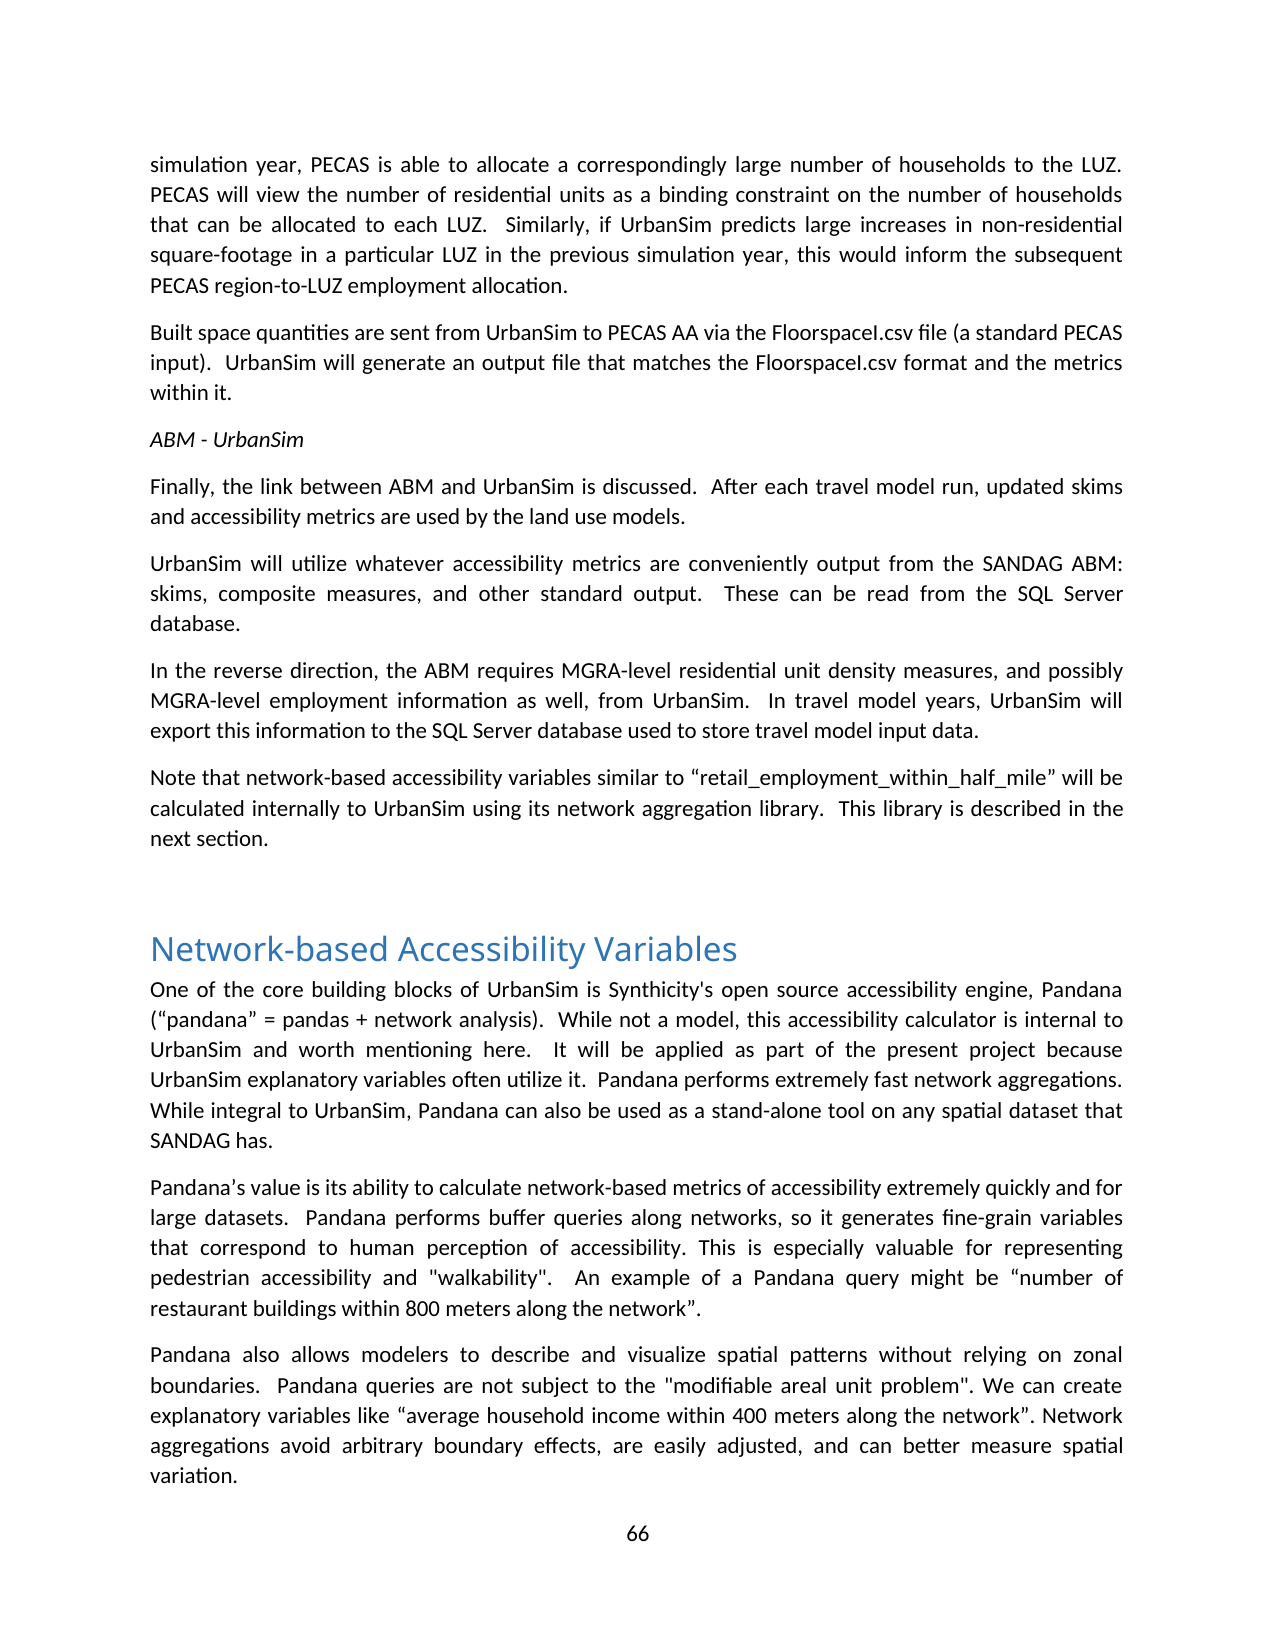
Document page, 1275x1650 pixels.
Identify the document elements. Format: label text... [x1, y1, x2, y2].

subtitle Network-based Accessibility Variables [150, 926, 1125, 971]
text In the reverse direction, the ABM requires MGRA-level residential unit density measures, and possibly MGRA-level employment information as well, from UrbanSim. In travel model years, UrbanSim will export this information to the SQL Server database used to store travel model input data. [150, 656, 1125, 745]
text Built space quantities are sent from UrbanSim to PECAS AA via the FloorspaceI.csv file (a standard PECAS input). UrbanSim will generate an output file that matches the FloorspaceI.csv format and the metrics within it. [150, 318, 1125, 406]
text ABM - UrbanSim [150, 425, 1125, 453]
text Note that network-based accessibility variables similar to “retail_employment_within_half_mile” will be calculated internally to UrbanSim using its network aggregation library. This library is described in the next section. [150, 763, 1125, 852]
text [150, 150, 1125, 299]
text One of the core building blocks of UrbanSim is Synthicity's open source accessibility engine, Pandana (“pandana” = pandas + network analysis). While not a model, this accessibility calculator is internal to UrbanSim and worth mentioning here. It will be applied as part of the present project because UrbanSim explanatory variables often utilize it. Pandana performs extremely fast network aggregations. While integral to UrbanSim, Pandana can also be used as a stand-alone tool on any spatial dataset that SANDAG has. [150, 975, 1125, 1154]
text Finally, the link between ABM and UrbanSim is discussed. After each travel model run, updated skims and accessibility metrics are used by the land use models. [150, 472, 1125, 530]
text Pandana also allows modelers to describe and visualize spatial patterns without relying on zonal boundaries. Pandana queries are not subject to the "modifiable areal unit problem". We can create explanatory variables like “average household income within 400 meters along the network”. Network aggregations avoid arbitrary boundary effects, are easily adjusted, and can better measure spatial variation. [150, 1341, 1125, 1489]
text UrbanSim will utilize whatever accessibility metrics are conveniently output from the SANDAG ABM: skims, composite measures, and other standard output. These can be read from the SQL Server database. [150, 549, 1125, 637]
text Pandana’s value is its ability to calculate network-based metrics of accessibility extremely quickly and for large datasets. Pandana performs buffer queries along networks, so it generates fine-grain variables that correspond to human perception of accessibility. This is especially valuable for representing pedestrian accessibility and "walkability". An example of a Pandana query might be “number of restaurant buildings within 800 meters along the network”. [150, 1173, 1125, 1322]
